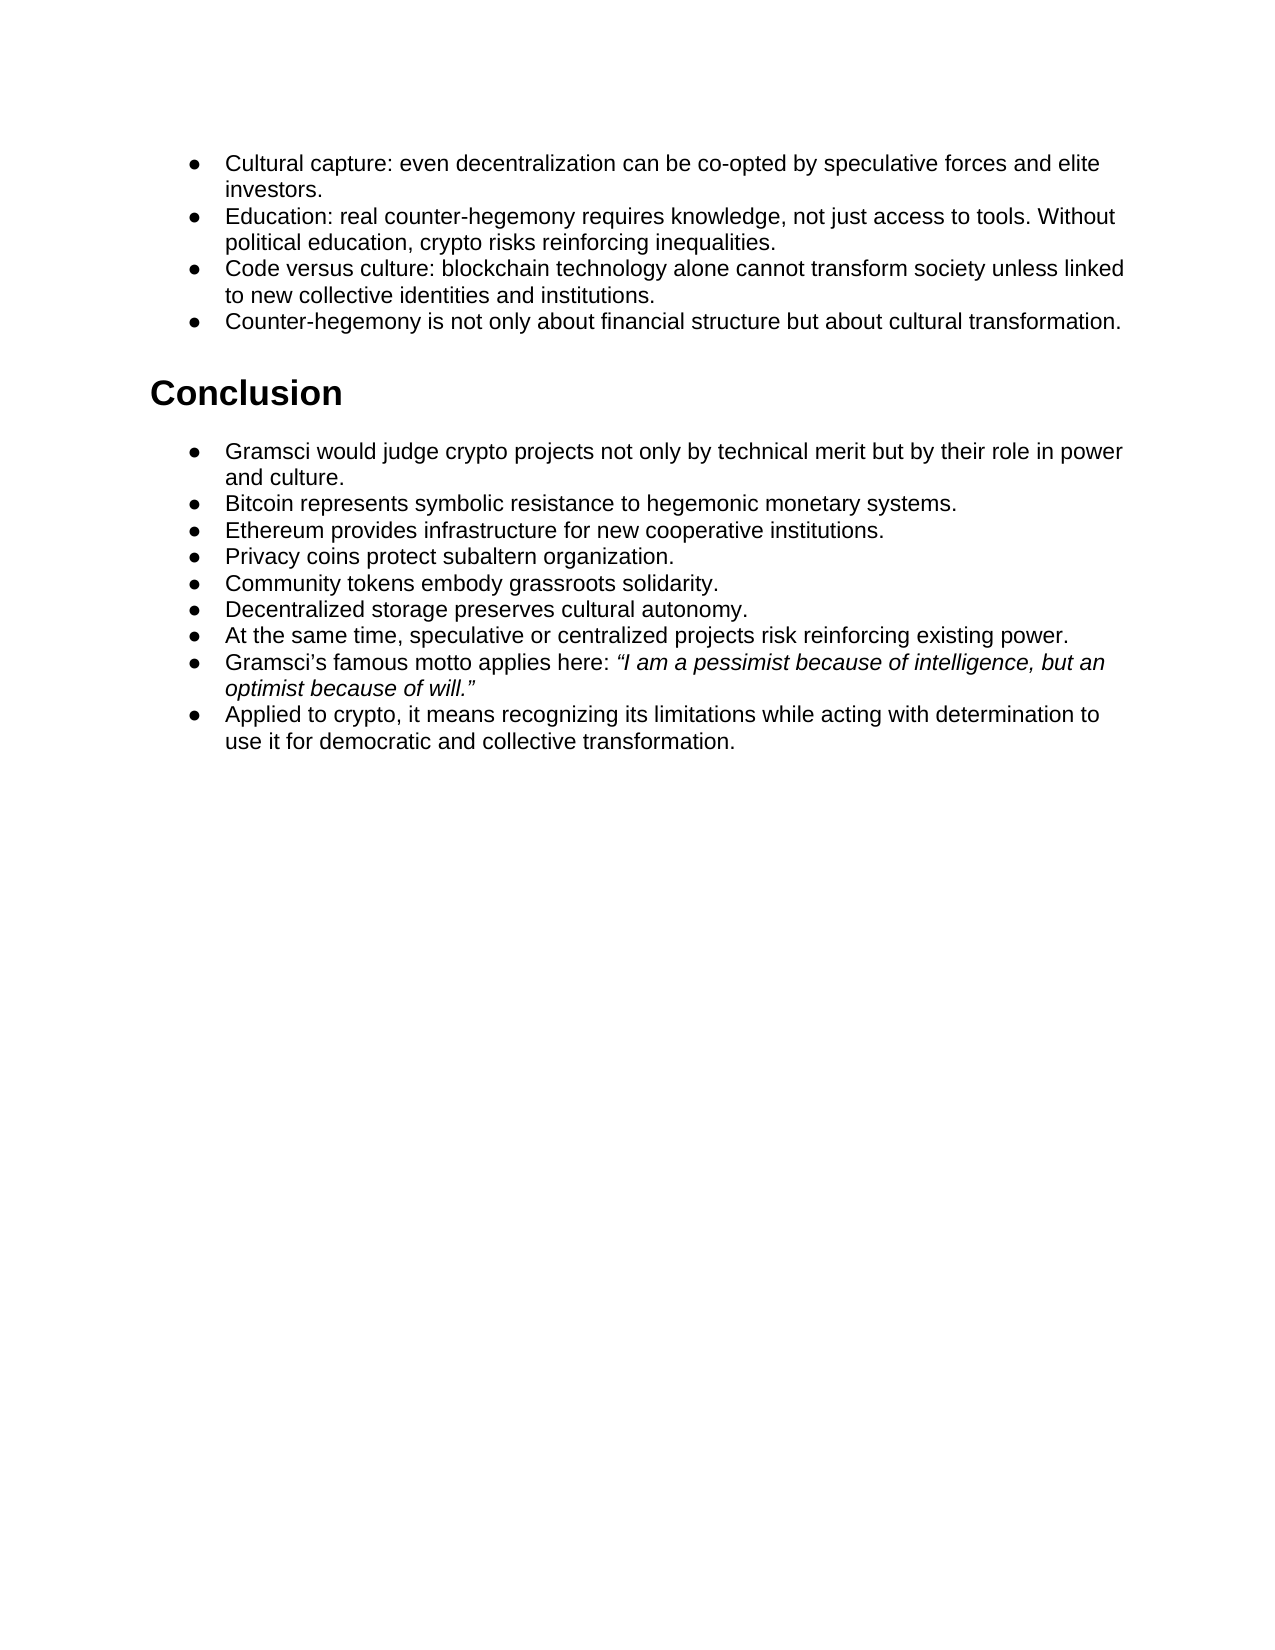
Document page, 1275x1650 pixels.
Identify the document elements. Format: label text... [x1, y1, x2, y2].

list Cultural capture: even decentralization can be co-opted by speculative forces and elite investors. [187, 150, 1125, 203]
list Counter-hegemony is not only about financial structure but about cultural transformation. [187, 308, 1125, 334]
list Gramsci would judge crypto projects not only by technical merit but by their role in power and culture. [187, 438, 1125, 490]
list Decentralized storage preserves cultural autonomy. [187, 596, 1125, 622]
list Applied to crypto, it means recognizing its limitations while acting with determination to use it for democratic and collective transformation. [187, 701, 1125, 754]
list Gramsci’s famous motto applies here: “I am a pessimist because of intelligence, but an optimist because of will.” [187, 648, 1125, 701]
list Bitcoin represents symbolic resistance to hegemonic monetary systems. [187, 490, 1125, 517]
list Community tokens embody grassroots solidarity. [187, 569, 1125, 596]
list Ethereum provides infrastructure for new cooperative institutions. [187, 517, 1125, 543]
list Education: real counter-hegemony requires knowledge, not just access to tools. Without political education, crypto risks reinforcing inequalities. [187, 203, 1125, 255]
list Code versus culture: blockchain technology alone cannot transform society unless linked to new collective identities and institutions. [187, 255, 1125, 308]
subtitle Conclusion [150, 372, 1125, 413]
list At the same time, speculative or centralized projects risk reinforcing existing power. [187, 622, 1125, 648]
list Privacy coins protect subaltern organization. [187, 543, 1125, 569]
